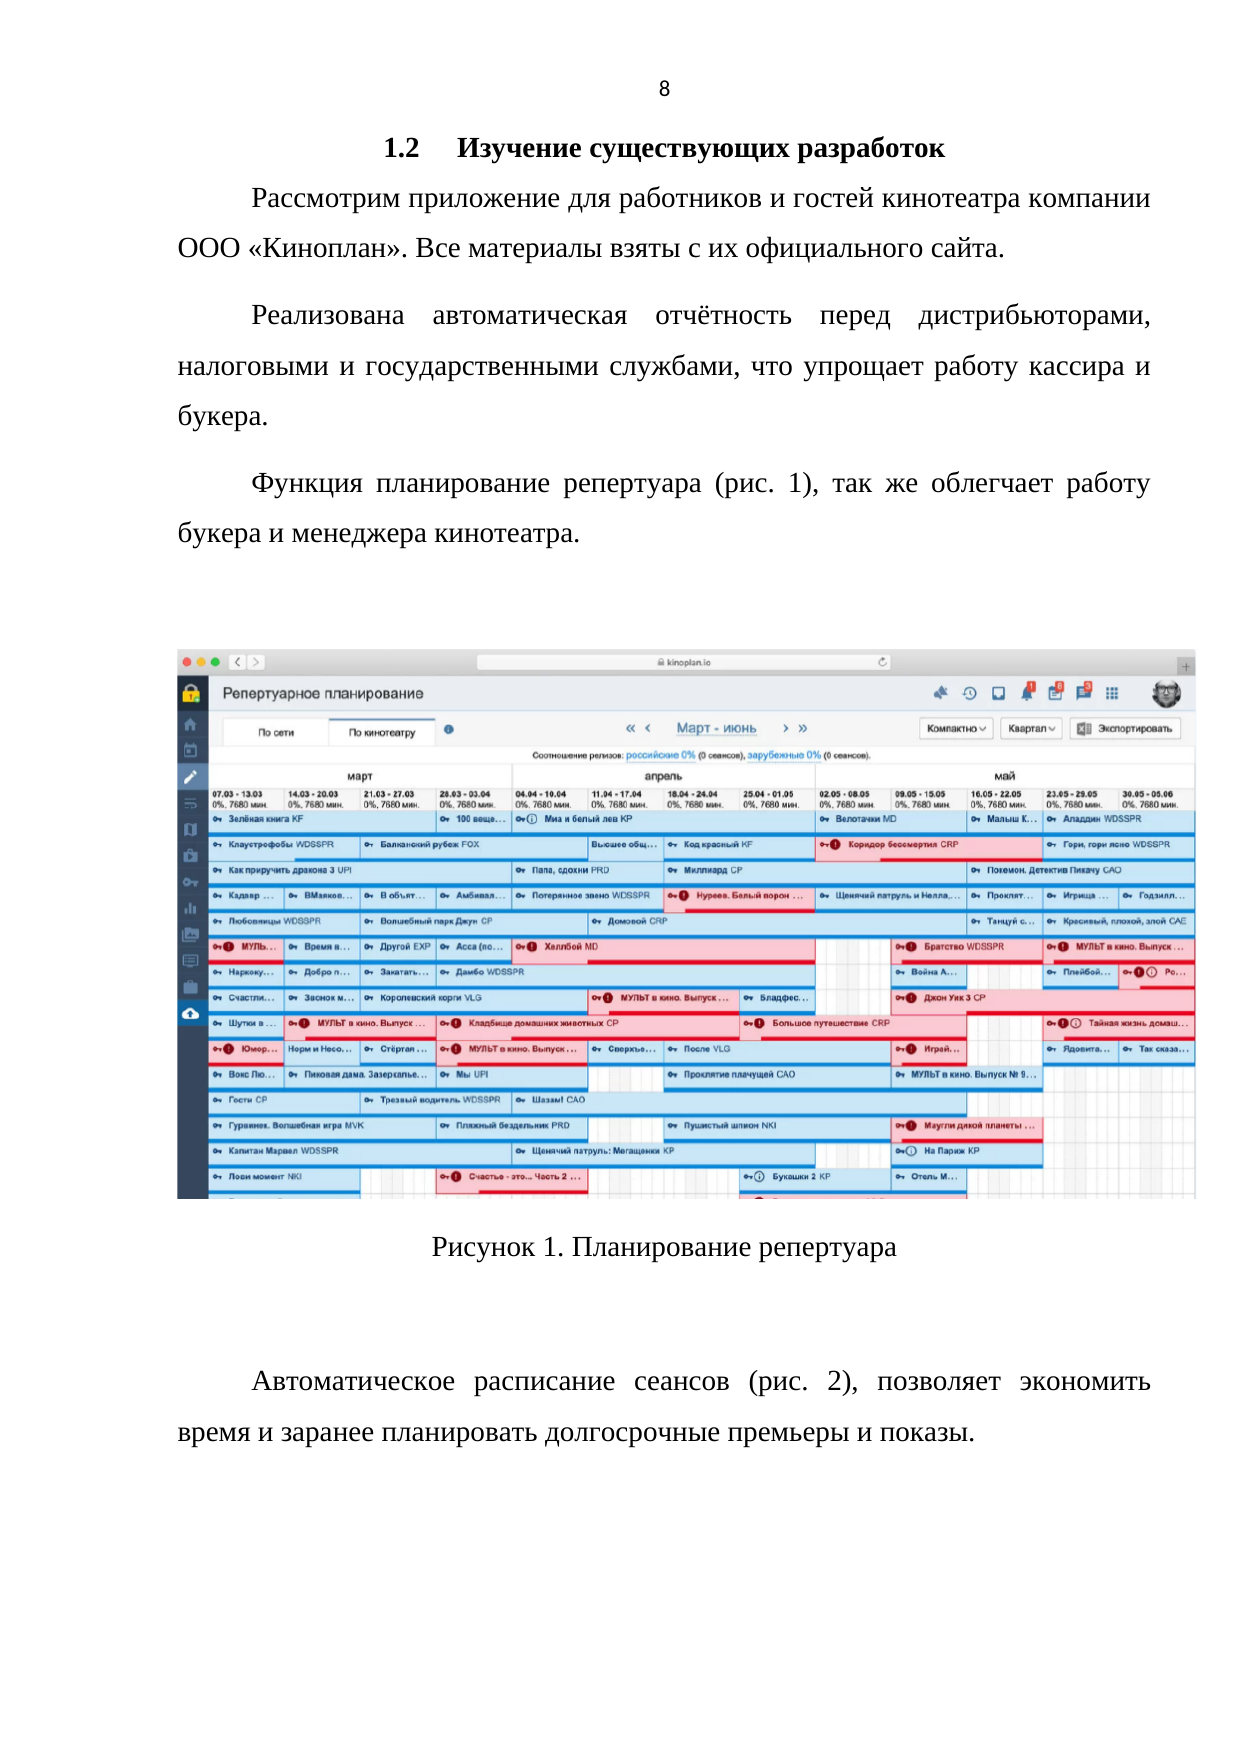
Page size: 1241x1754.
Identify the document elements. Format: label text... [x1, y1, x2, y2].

text Реализована автоматическая отчётность перед дистрибьюторами, налоговыми и государственными службами, что упрощает работу кассира и букера. [177, 297, 1152, 432]
subtitle Изучение существующих разработок [177, 130, 1152, 163]
text Рисунок 1. Планирование репертуара [177, 1229, 1152, 1263]
text Рассмотрим приложение для работников и гостей кинотеатра компании ООО «Киноплан». Все материалы взяты с их официального сайта. [177, 180, 1152, 264]
text Функция планирование репертуара (рис. 1), так же облегчает работу букера и менеджера кинотеатра. [177, 465, 1152, 549]
picture [177, 649, 1197, 1199]
text Автоматическое расписание сеансов (рис. 2), позволяет экономить время и заранее планировать долгосрочные премьеры и показы. [177, 1363, 1152, 1447]
